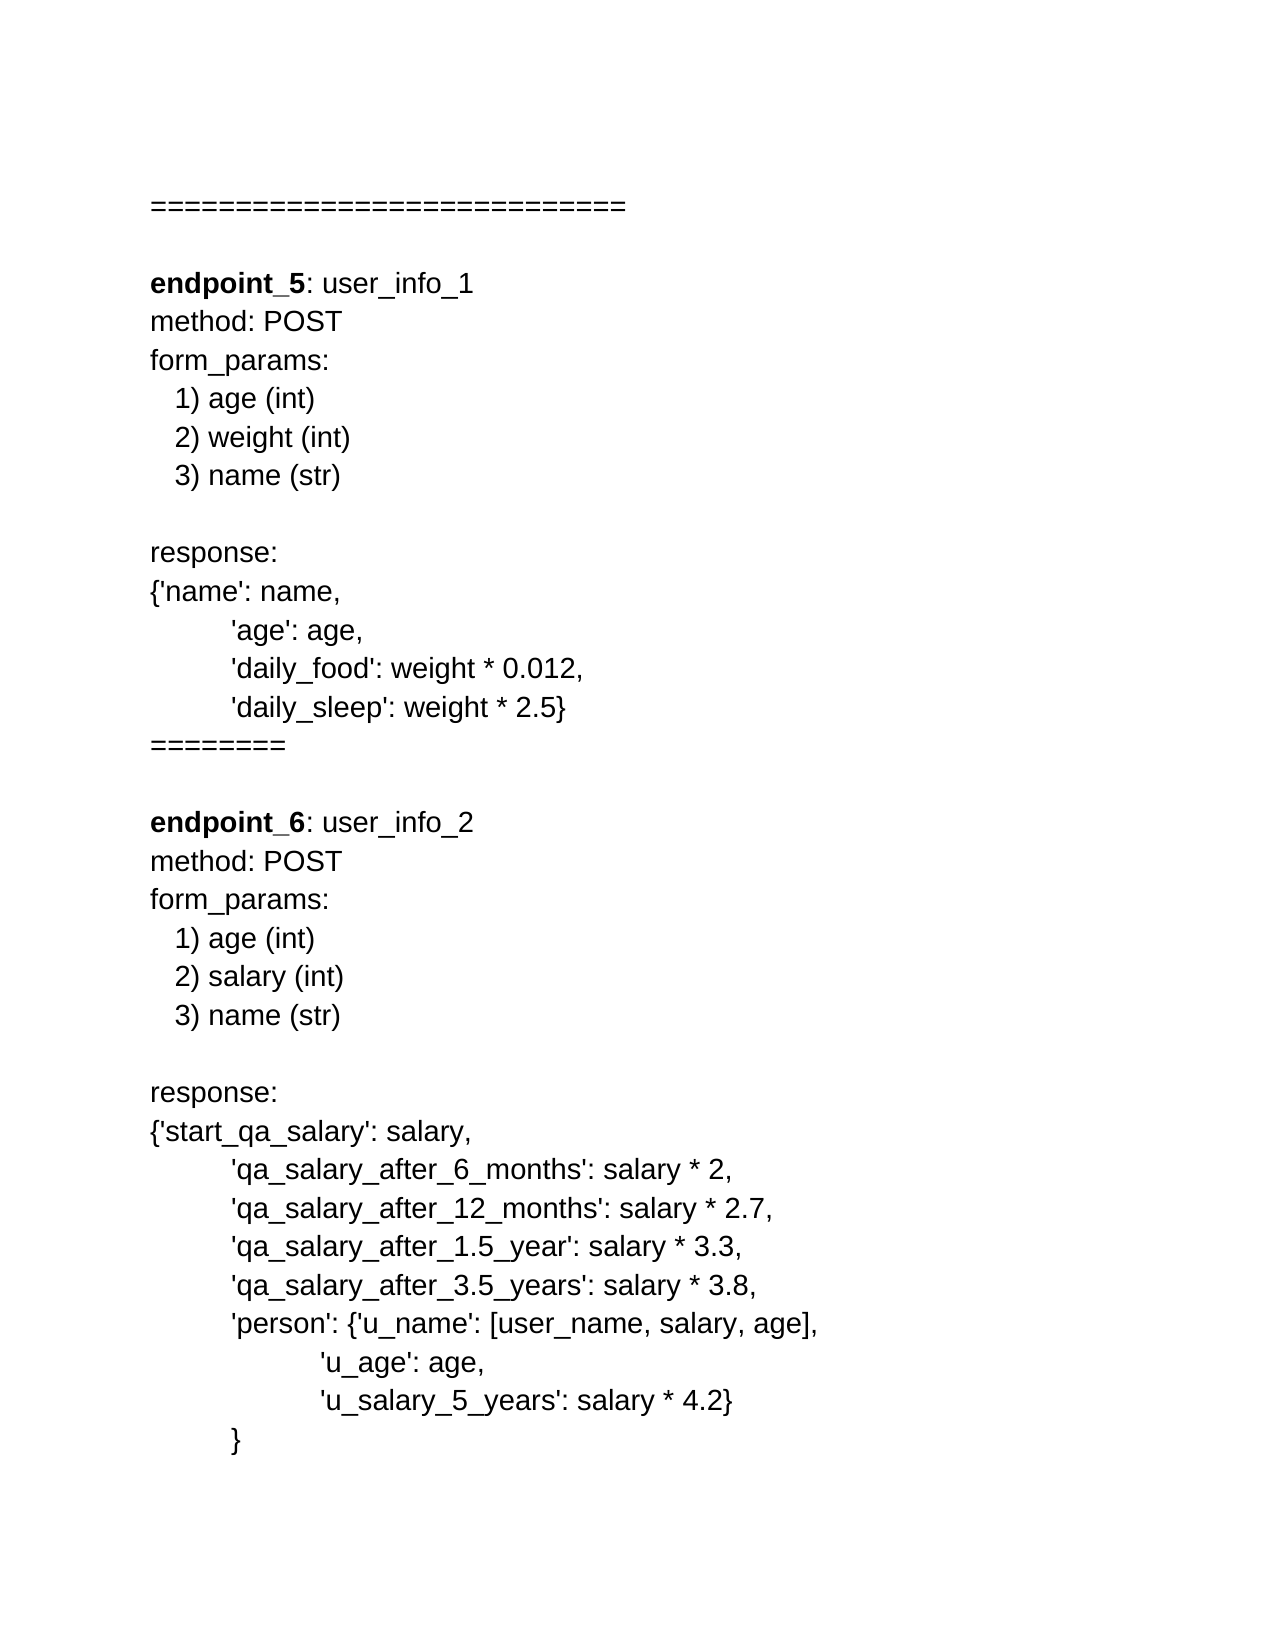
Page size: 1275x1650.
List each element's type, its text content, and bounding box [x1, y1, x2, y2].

text 'person': {'u_name': [user_name, salary, age], [150, 1306, 1125, 1340]
text 1) age (int) [150, 921, 1125, 954]
text 'qa_salary_after_3.5_years': salary * 3.8, [150, 1268, 1125, 1301]
text 'daily_food': weight * 0.012, [150, 651, 1125, 684]
text 'u_age': age, [150, 1345, 1125, 1378]
text {'start_qa_salary': salary, [150, 1113, 1125, 1147]
text 'qa_salary_after_6_months': salary * 2, [150, 1152, 1125, 1186]
text response: [150, 535, 1125, 569]
text 1) age (int) [150, 381, 1125, 415]
text form_params: [150, 882, 1125, 916]
text endpoint_5: user_info_1 [150, 266, 1125, 299]
text 2) salary (int) [150, 959, 1125, 993]
text 2) weight (int) [150, 420, 1125, 453]
text method: POST [150, 304, 1125, 338]
text 'qa_salary_after_1.5_year': salary * 3.3, [150, 1229, 1125, 1263]
text {'name': name, [150, 574, 1125, 607]
text response: [150, 1075, 1125, 1108]
text } [150, 1422, 1125, 1455]
text 'age': age, [150, 612, 1125, 646]
text 3) name (str) [150, 998, 1125, 1031]
text ======== [150, 728, 1125, 762]
text endpoint_6: user_info_2 [150, 805, 1125, 839]
text 3) name (str) [150, 458, 1125, 492]
text 'qa_salary_after_12_months': salary * 2.7, [150, 1191, 1125, 1224]
text ============================ [150, 188, 1125, 222]
text 'u_salary_5_years': salary * 4.2} [150, 1383, 1125, 1417]
text 'daily_sleep': weight * 2.5} [150, 689, 1125, 723]
text form_params: [150, 343, 1125, 376]
text method: POST [150, 844, 1125, 877]
